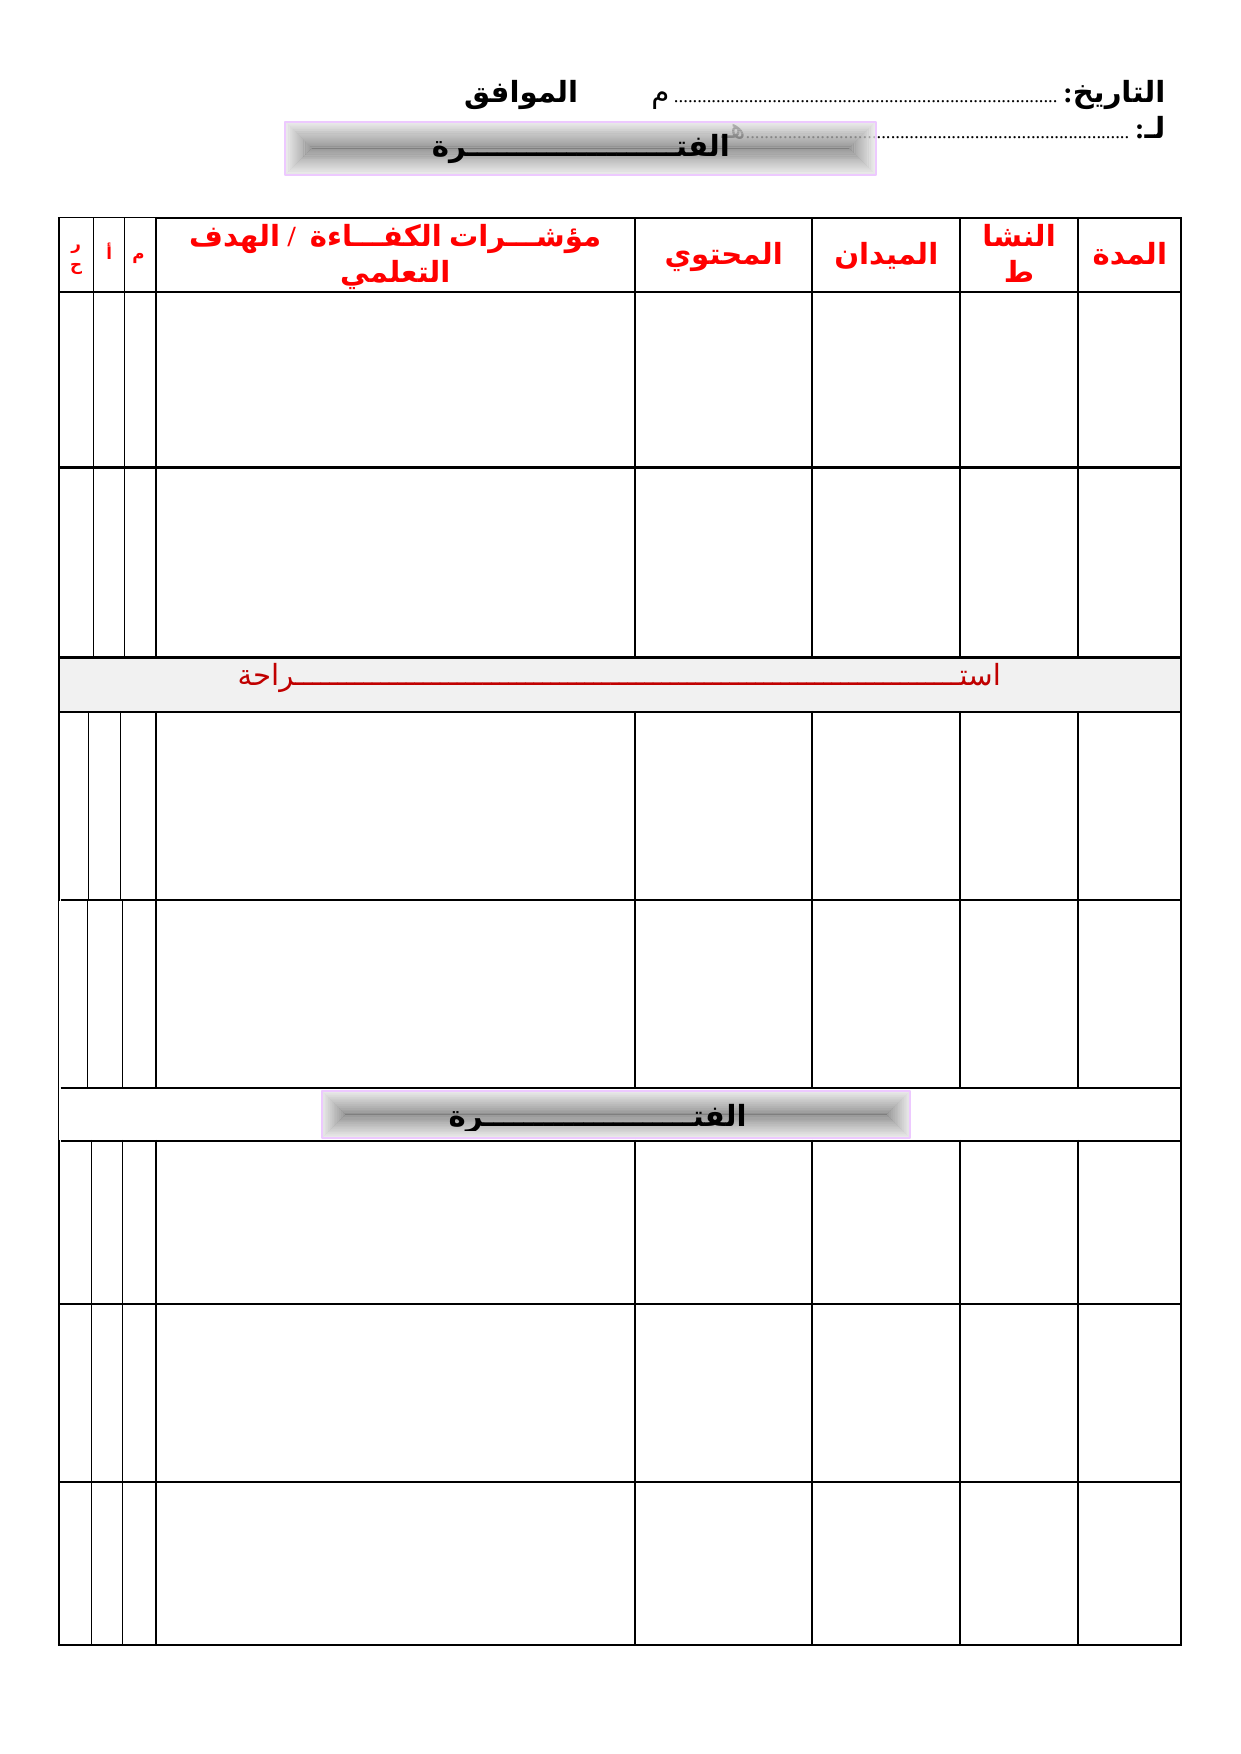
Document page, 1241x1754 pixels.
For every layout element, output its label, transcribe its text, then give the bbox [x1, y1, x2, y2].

table_cell [961, 1483, 1077, 1644]
table_cell [813, 469, 959, 656]
table_cell [123, 1483, 155, 1644]
table_cell [157, 901, 634, 1087]
table_cell [961, 469, 1077, 656]
table_cell [88, 901, 122, 1087]
table_cell [813, 293, 959, 466]
table_cell [157, 293, 634, 466]
table_cell [813, 713, 959, 899]
table_cell [961, 713, 1077, 899]
table_cell [94, 293, 124, 466]
table_cell [1079, 1142, 1180, 1303]
table_cell [125, 293, 155, 466]
table_cell [123, 1305, 155, 1481]
table_cell [1079, 1305, 1180, 1481]
table_cell [961, 1305, 1077, 1481]
table_cell [636, 901, 811, 1087]
table_cell [92, 1483, 122, 1644]
table_cell [157, 469, 634, 656]
table_cell [1079, 713, 1180, 899]
table_cell [1079, 1483, 1180, 1644]
table_cell [60, 713, 88, 899]
table_cell [59, 1087, 1180, 1140]
table_cell [60, 293, 93, 466]
table_header المدة [1079, 219, 1180, 291]
table_cell [92, 1305, 122, 1481]
table_cell [157, 1483, 634, 1644]
table_cell [813, 1483, 959, 1644]
table_cell [121, 713, 155, 899]
table_cell [961, 1142, 1077, 1303]
table_cell [125, 469, 155, 656]
table_cell استــــــــــــــــــــــــــــــــــــــــــــــــــــــــــــــــــــــــــــــراحة [60, 659, 1180, 711]
table_header رح [60, 218, 93, 291]
table_cell [636, 713, 811, 899]
table_cell [60, 1141, 91, 1303]
table_cell [92, 1142, 122, 1303]
table_cell [636, 469, 811, 656]
table_cell [1079, 901, 1180, 1087]
table_cell [157, 713, 634, 899]
table_cell [813, 901, 959, 1087]
table_cell [157, 1305, 634, 1481]
table_header أ [94, 218, 124, 291]
table_cell [157, 1142, 634, 1303]
table_cell [961, 901, 1077, 1087]
table_cell [94, 469, 124, 656]
text التاريخ: .................................................................................. م الموافق لـ: ..................................................................................هـ [75, 75, 1165, 145]
table_cell [60, 1483, 91, 1644]
table_cell [813, 1142, 959, 1303]
table_header النشاط [961, 219, 1077, 291]
table_cell [636, 293, 811, 466]
table_cell [123, 1142, 155, 1303]
table_cell [961, 293, 1077, 466]
table_cell [1079, 469, 1180, 656]
table_header الميدان [813, 219, 959, 291]
table_cell [60, 1305, 91, 1481]
table_cell [636, 1483, 811, 1644]
table_cell [636, 1305, 811, 1481]
table_header م [125, 218, 155, 291]
table_header المحتوي [636, 219, 811, 291]
table_cell [89, 713, 120, 899]
table_cell [123, 901, 155, 1087]
table_cell [1079, 293, 1180, 466]
table_cell [59, 900, 87, 1087]
table_header مؤشـــرات الكفـــاءة / الهدف التعلمي [157, 219, 634, 291]
table_cell [813, 1305, 959, 1481]
table_cell [636, 1142, 811, 1303]
table_cell [60, 469, 93, 656]
